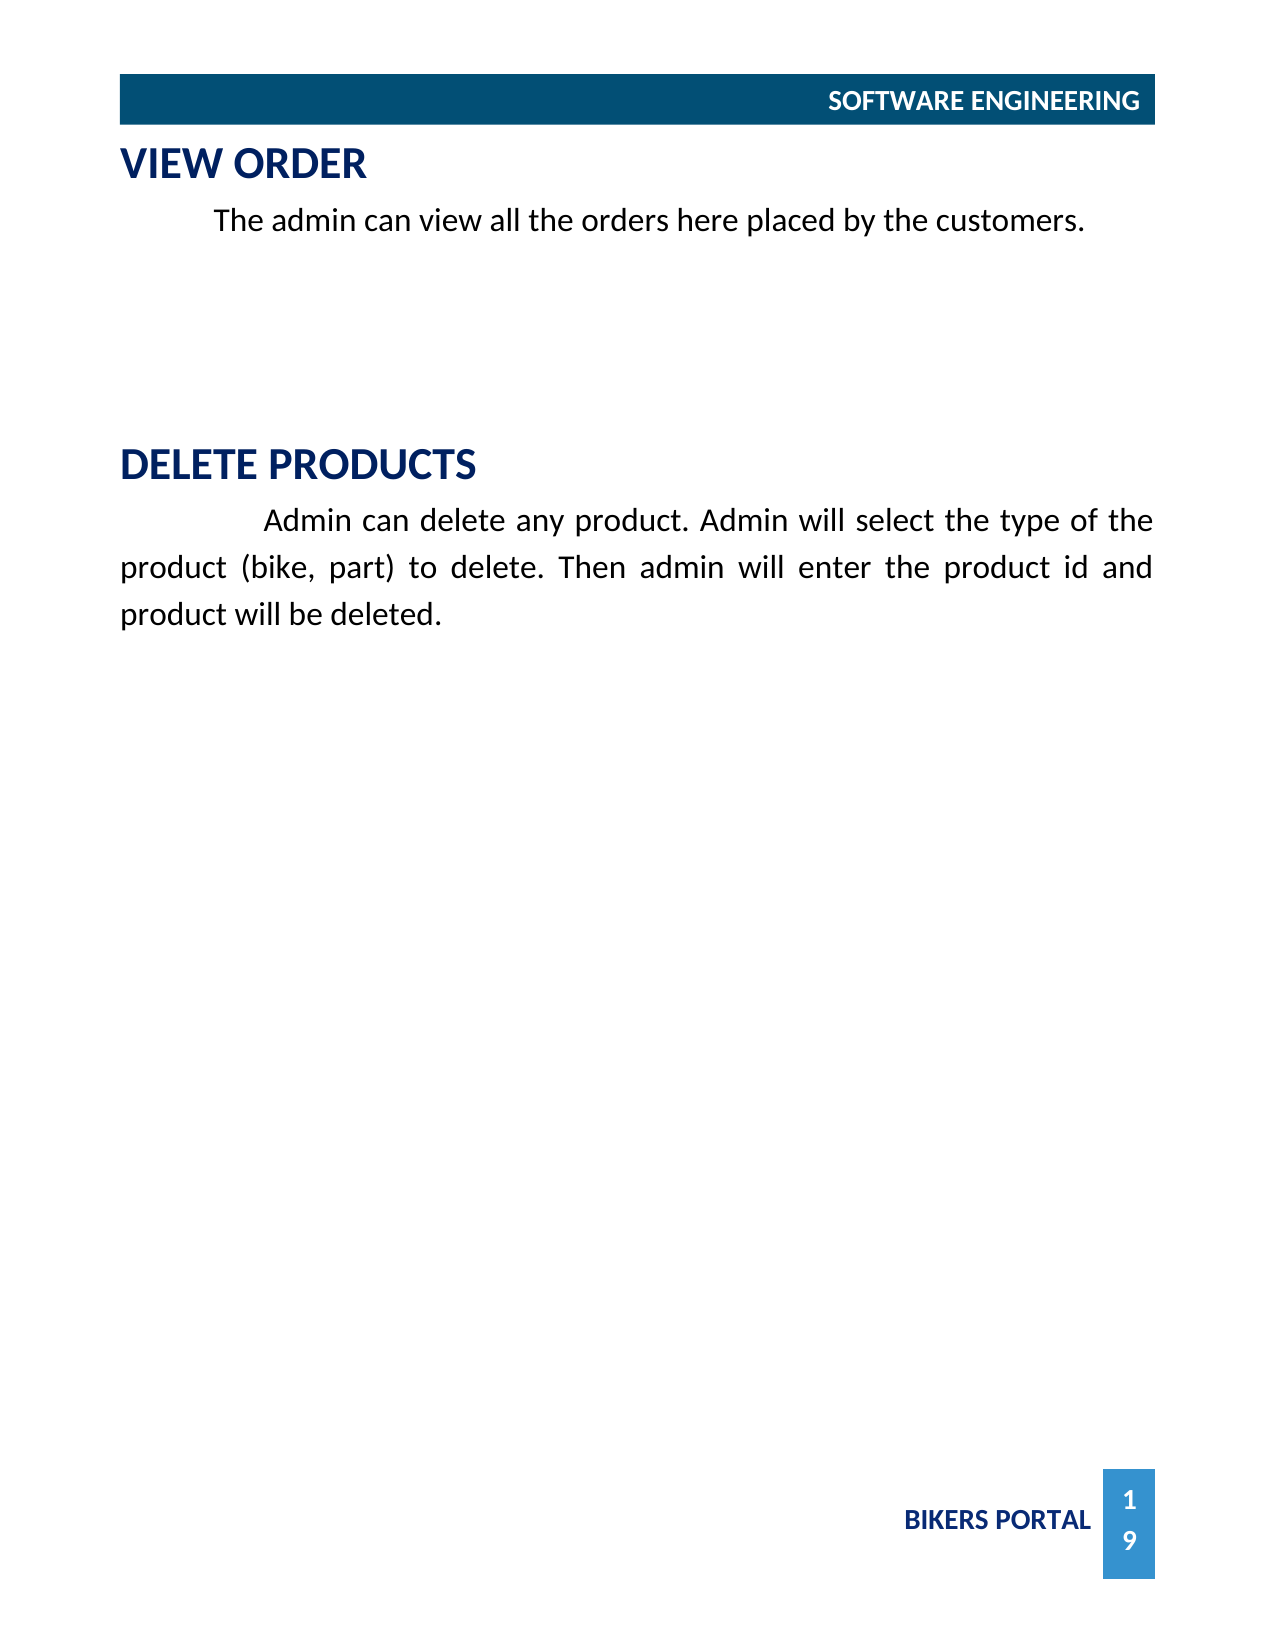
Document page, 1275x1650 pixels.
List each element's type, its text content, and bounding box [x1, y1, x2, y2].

text VIEW ORDER [120, 125, 1155, 190]
text DELETE PRODUCTS [120, 435, 1155, 491]
text The admin can view all the orders here placed by the customers. [120, 198, 1155, 239]
text Admin can delete any product. Admin will select the type of the product (bike, part) to delete. Then admin will enter the product id and product will be deleted. [120, 499, 1155, 633]
